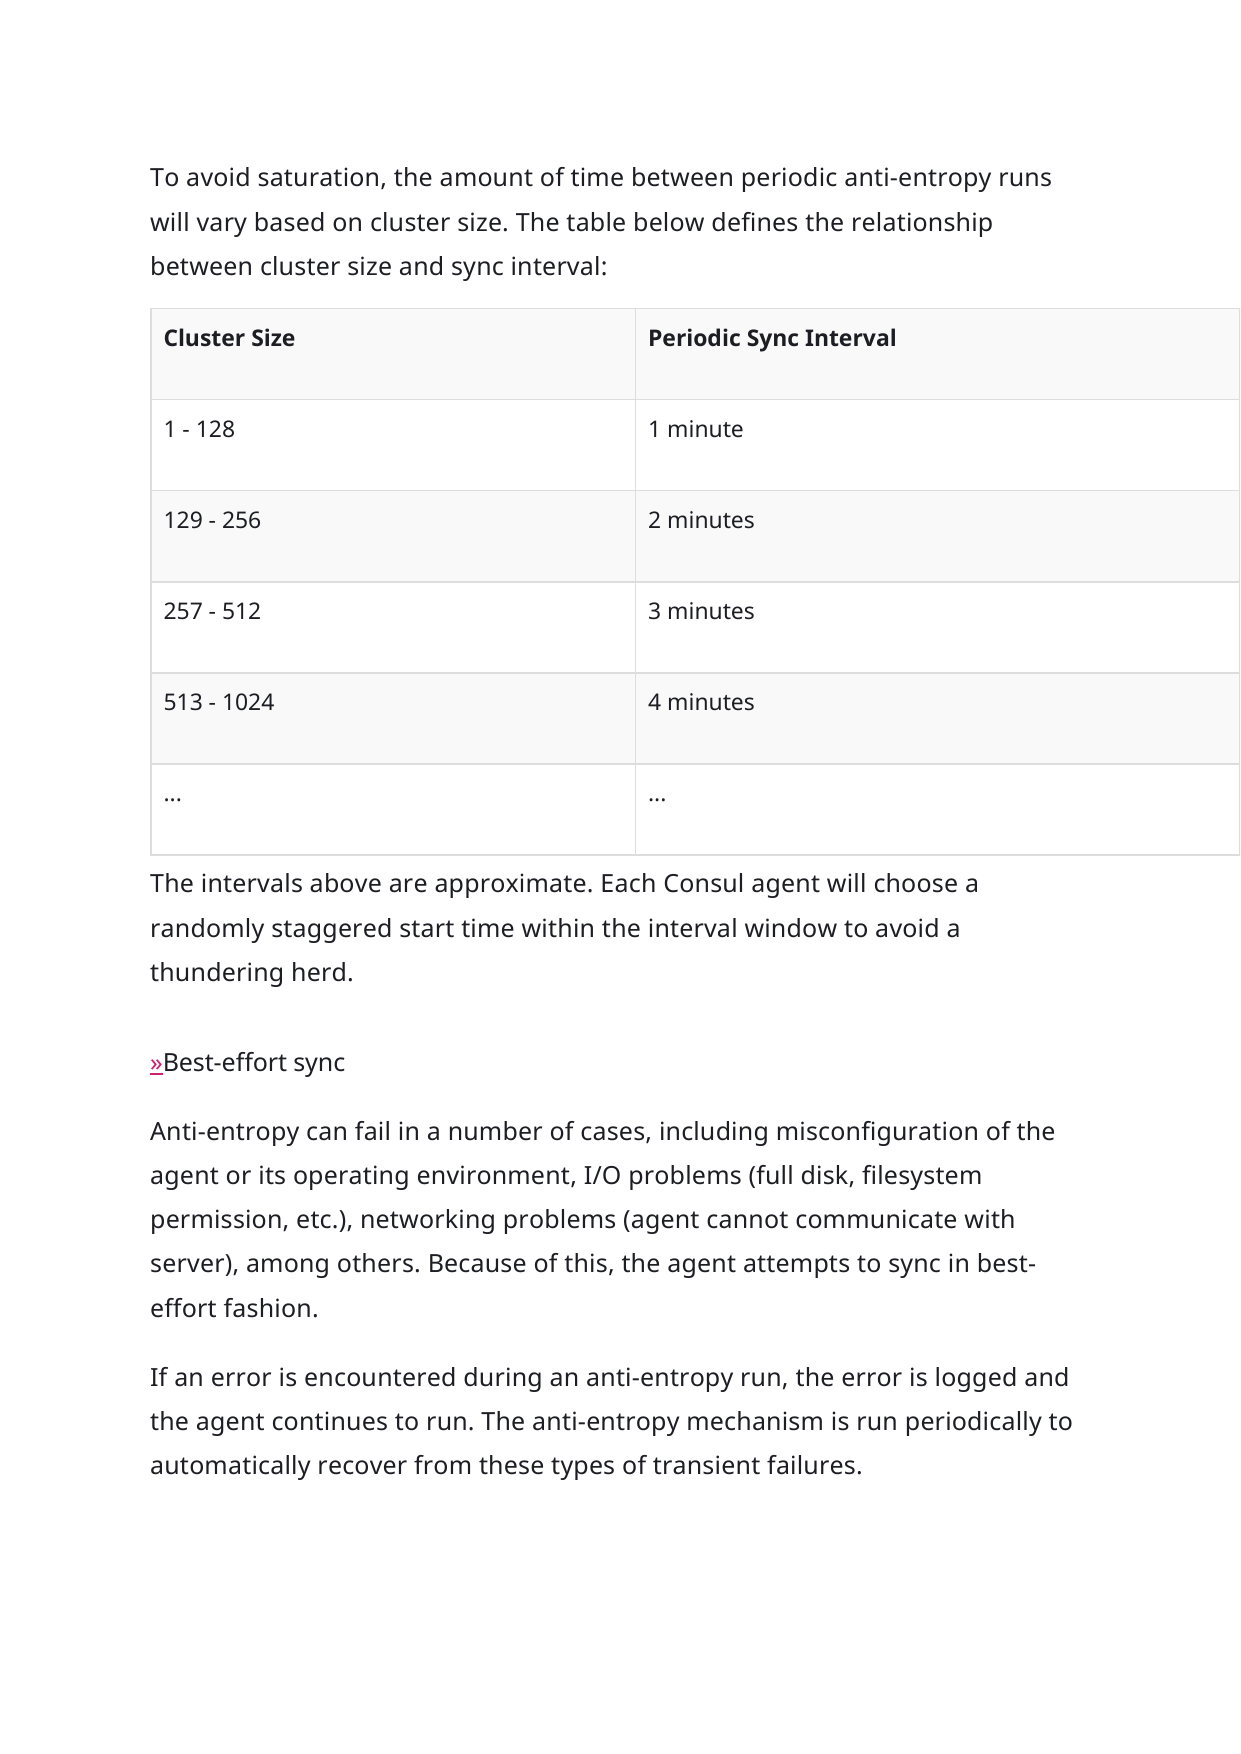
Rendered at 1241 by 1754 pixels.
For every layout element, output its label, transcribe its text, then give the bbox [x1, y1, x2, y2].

table_cell 4 minutes [636, 674, 1239, 763]
text To avoid saturation, the amount of time between periodic anti-entropy runs will vary based on cluster size. The table below defines the relationship between cluster size and sync interval: [150, 150, 1090, 282]
text If an error is encountered during an anti-entropy run, the error is logged and the agent continues to run. The anti-entropy mechanism is run periodically to automatically recover from these types of transient failures. [150, 1349, 1090, 1482]
text The intervals above are approximate. Each Consul agent will choose a randomly staggered start time within the interval window to avoid a thundering herd. [150, 856, 1090, 988]
subtitle »Best-effort sync [150, 1043, 1090, 1078]
table_cell ... [636, 765, 1239, 854]
table_cell 2 minutes [636, 491, 1239, 581]
table_cell ... [152, 765, 635, 854]
table_cell 513 - 1024 [152, 674, 635, 763]
table_cell 1 minute [636, 400, 1239, 490]
table_cell 257 - 512 [152, 583, 635, 672]
table_cell 1 - 128 [152, 400, 635, 490]
text Anti-entropy can fail in a number of cases, including misconfiguration of the agent or its operating environment, I/O problems (full disk, filesystem permission, etc.), networking problems (agent cannot communicate with server), among others. Because of this, the agent attempts to sync in best-effort fashion. [150, 1103, 1090, 1324]
table_header Periodic Sync Interval [636, 309, 1239, 399]
table_cell 129 - 256 [152, 491, 635, 581]
table_header Cluster Size [152, 309, 635, 399]
table_cell 3 minutes [636, 583, 1239, 672]
